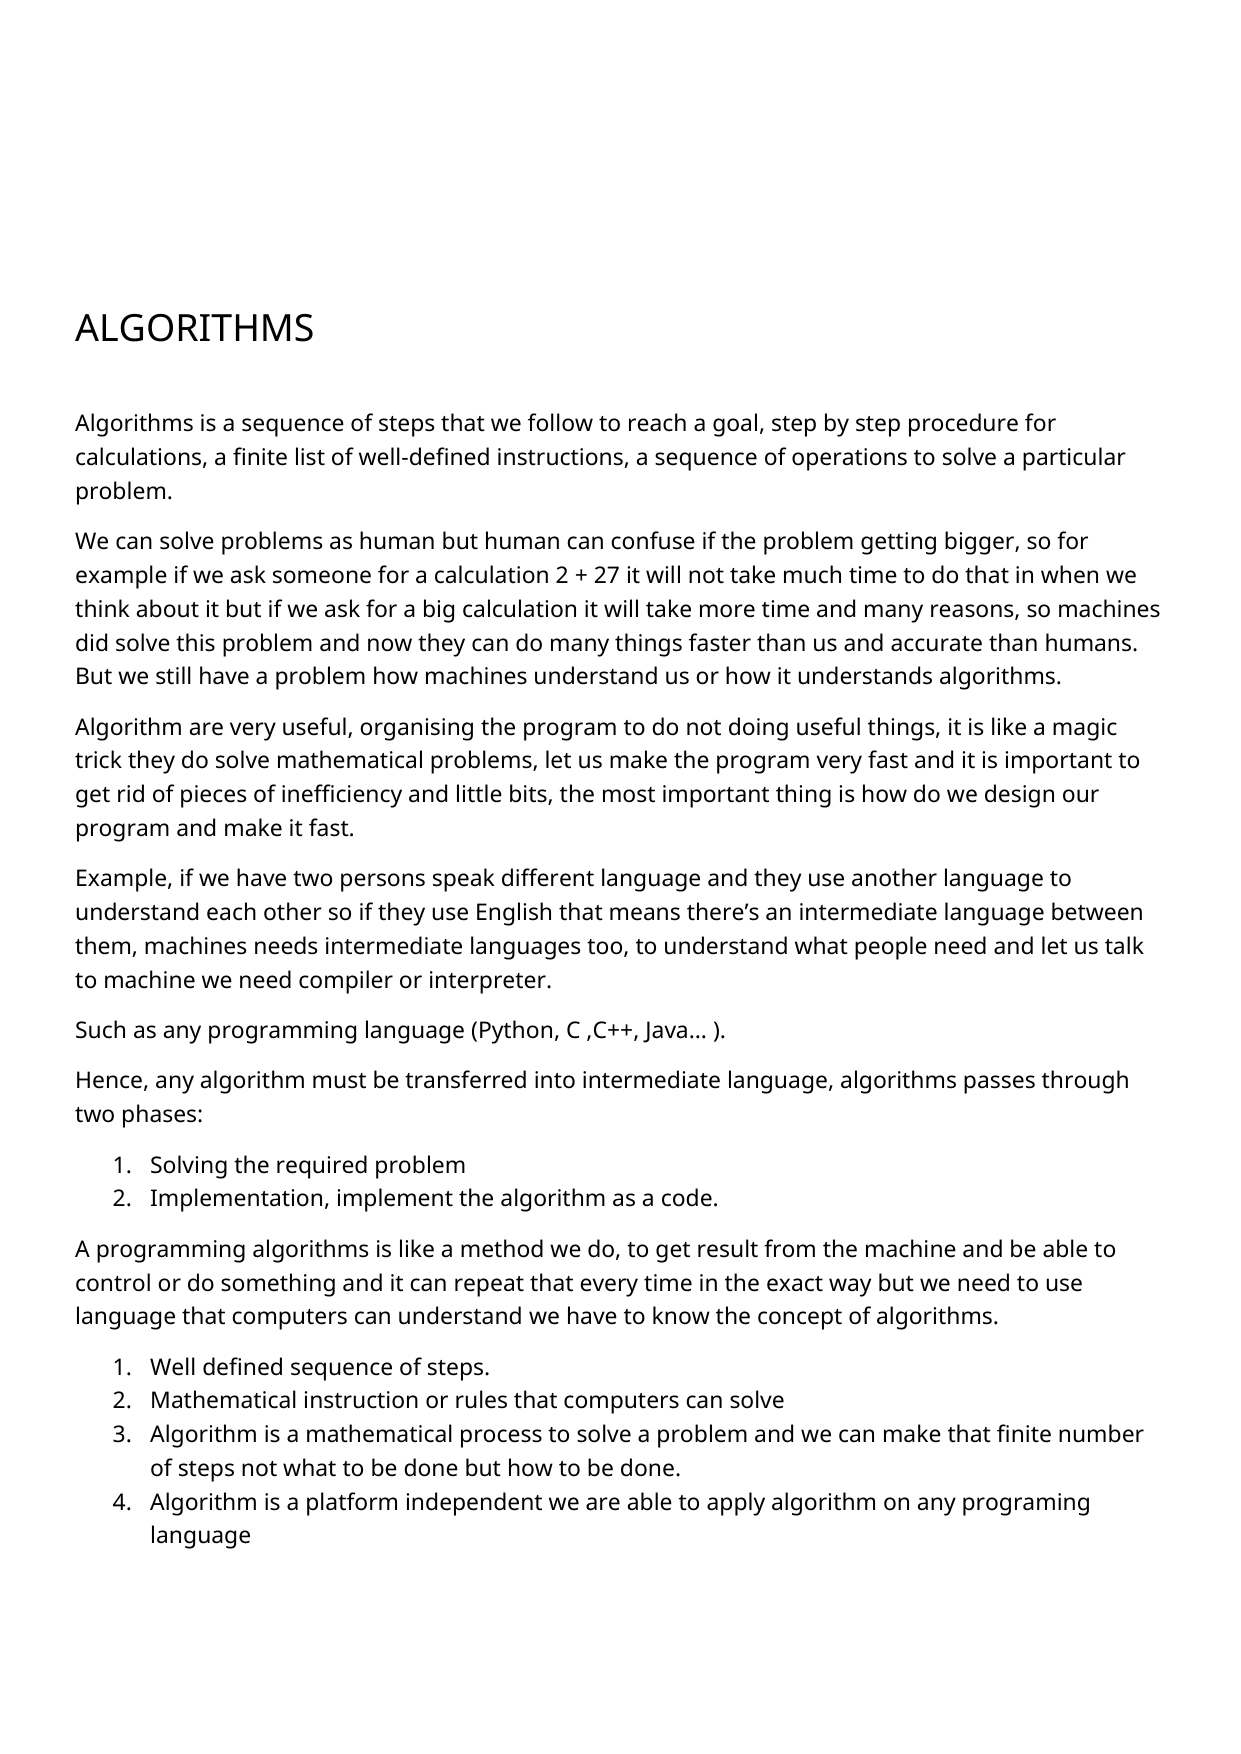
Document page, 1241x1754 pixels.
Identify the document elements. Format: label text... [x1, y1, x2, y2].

list Implementation, implement the algorithm as a code. [112, 1182, 1165, 1213]
list Mathematical instruction or rules that computers can solve [112, 1384, 1165, 1416]
text A programming algorithms is like a method we do, to get result from the machine and be able to control or do something and it can repeat that every time in the exact way but we need to use language that computers can understand we have to know the concept of algorithms. [75, 1233, 1165, 1331]
text Such as any programming language (Python, C ,C++, Java… ). [75, 1014, 1165, 1045]
text We can solve problems as human but human can confuse if the problem getting bigger, so for example if we ask someone for a calculation 2 + 27 it will not take much time to do that in when we think about it but if we ask for a big calculation it will take more time and many reasons, so machines did solve this problem and now they can do many things faster than us and accurate than humans. But we still have a problem how machines understand us or how it understands algorithms. [75, 525, 1165, 691]
list Well defined sequence of steps. [112, 1351, 1165, 1382]
text Hence, any algorithm must be transferred into intermediate language, algorithms passes through two phases: [75, 1064, 1165, 1129]
list Algorithm is a mathematical process to solve a problem and we can make that finite number of steps not what to be done but how to be done. [112, 1418, 1165, 1483]
list Algorithm is a platform independent we are able to apply algorithm on any programing language [112, 1486, 1165, 1551]
subtitle Algorithms [75, 302, 1165, 353]
text Algorithms is a sequence of steps that we follow to reach a goal, step by step procedure for calculations, a finite list of well-defined instructions, a sequence of operations to solve a particular problem. [75, 407, 1165, 506]
text Example, if we have two persons speak different language and they use another language to understand each other so if they use English that means there’s an intermediate language between them, machines needs intermediate languages too, to understand what people need and let us talk to machine we need compiler or interpreter. [75, 862, 1165, 995]
text Algorithm are very useful, organising the program to do not doing useful things, it is like a magic trick they do solve mathematical problems, let us make the program very fast and it is important to get rid of pieces of inefficiency and little bits, the most important thing is how do we design our program and make it fast. [75, 711, 1165, 843]
list Solving the required problem [112, 1148, 1165, 1180]
